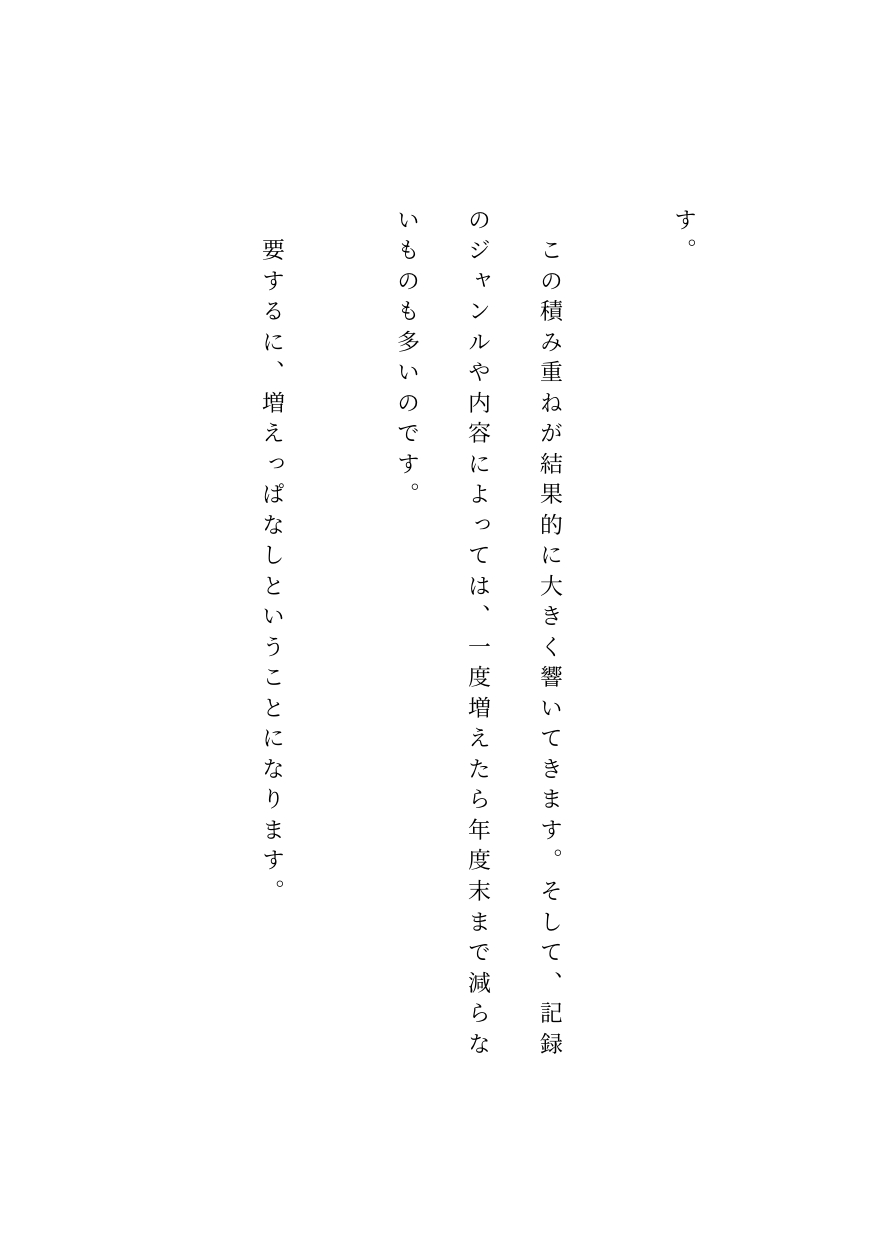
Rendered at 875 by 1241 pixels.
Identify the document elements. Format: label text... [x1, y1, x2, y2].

text 要するに、増えっぱなしということになります。 [243, 208, 305, 1062]
text この積み重ねが結果的に大きく響いてきます。そして、記録のジャンルや内容によっては、一度増えたら年度末まで減らないものも多いのです。 [377, 208, 583, 1062]
text その他の報告書や、日々の記録などもそうです。仮に十五分で終わる書類だとしても、それが四枚なら一時間になるわけです。 [655, 208, 717, 1062]
